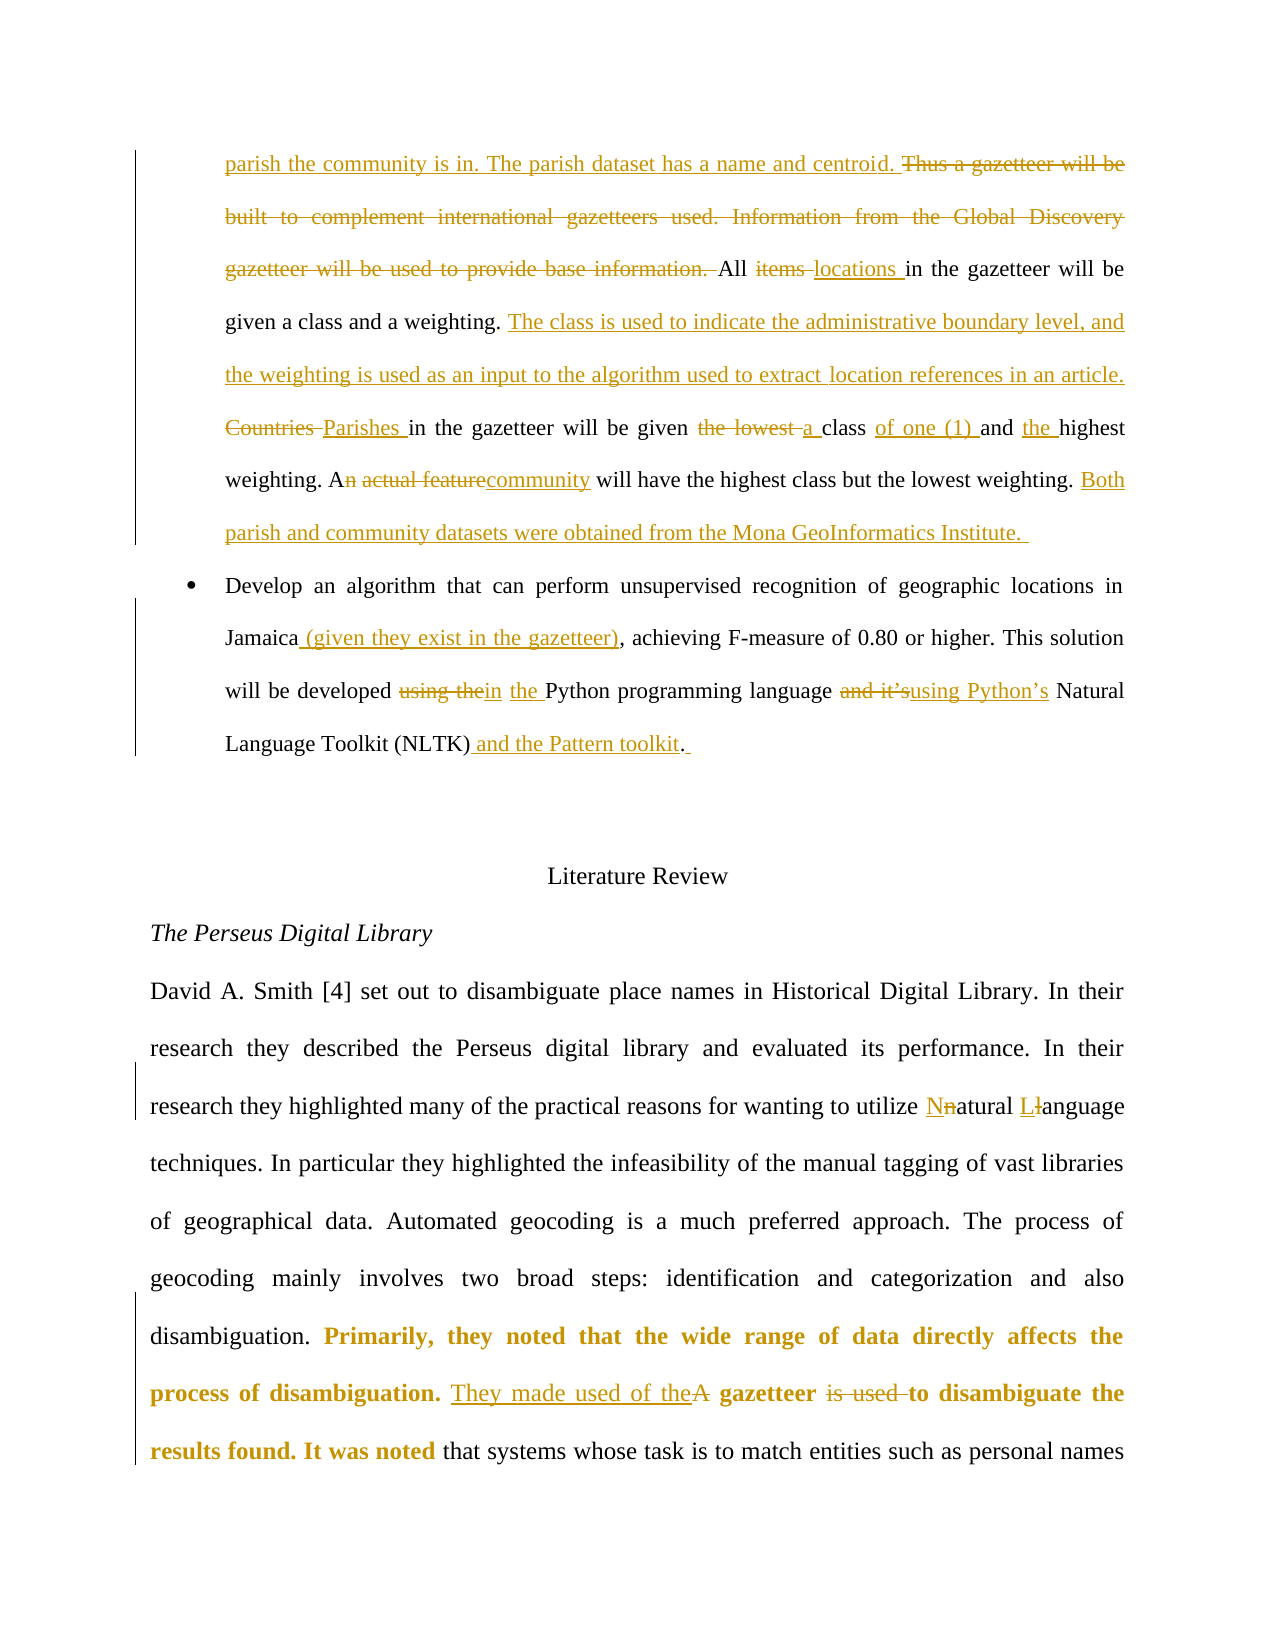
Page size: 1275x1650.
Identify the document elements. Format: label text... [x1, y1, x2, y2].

subtitle Literature Review [150, 861, 1125, 889]
subtitle The Perseus Digital Library [150, 918, 1125, 947]
list Develop an algorithm that can perform unsupervised recognition of geographic locations in Jamaica, achieving F-measure of 0.80 or higher. This solution will be developed Python programming language Natural Language Toolkit (NLTK). [187, 572, 1125, 756]
